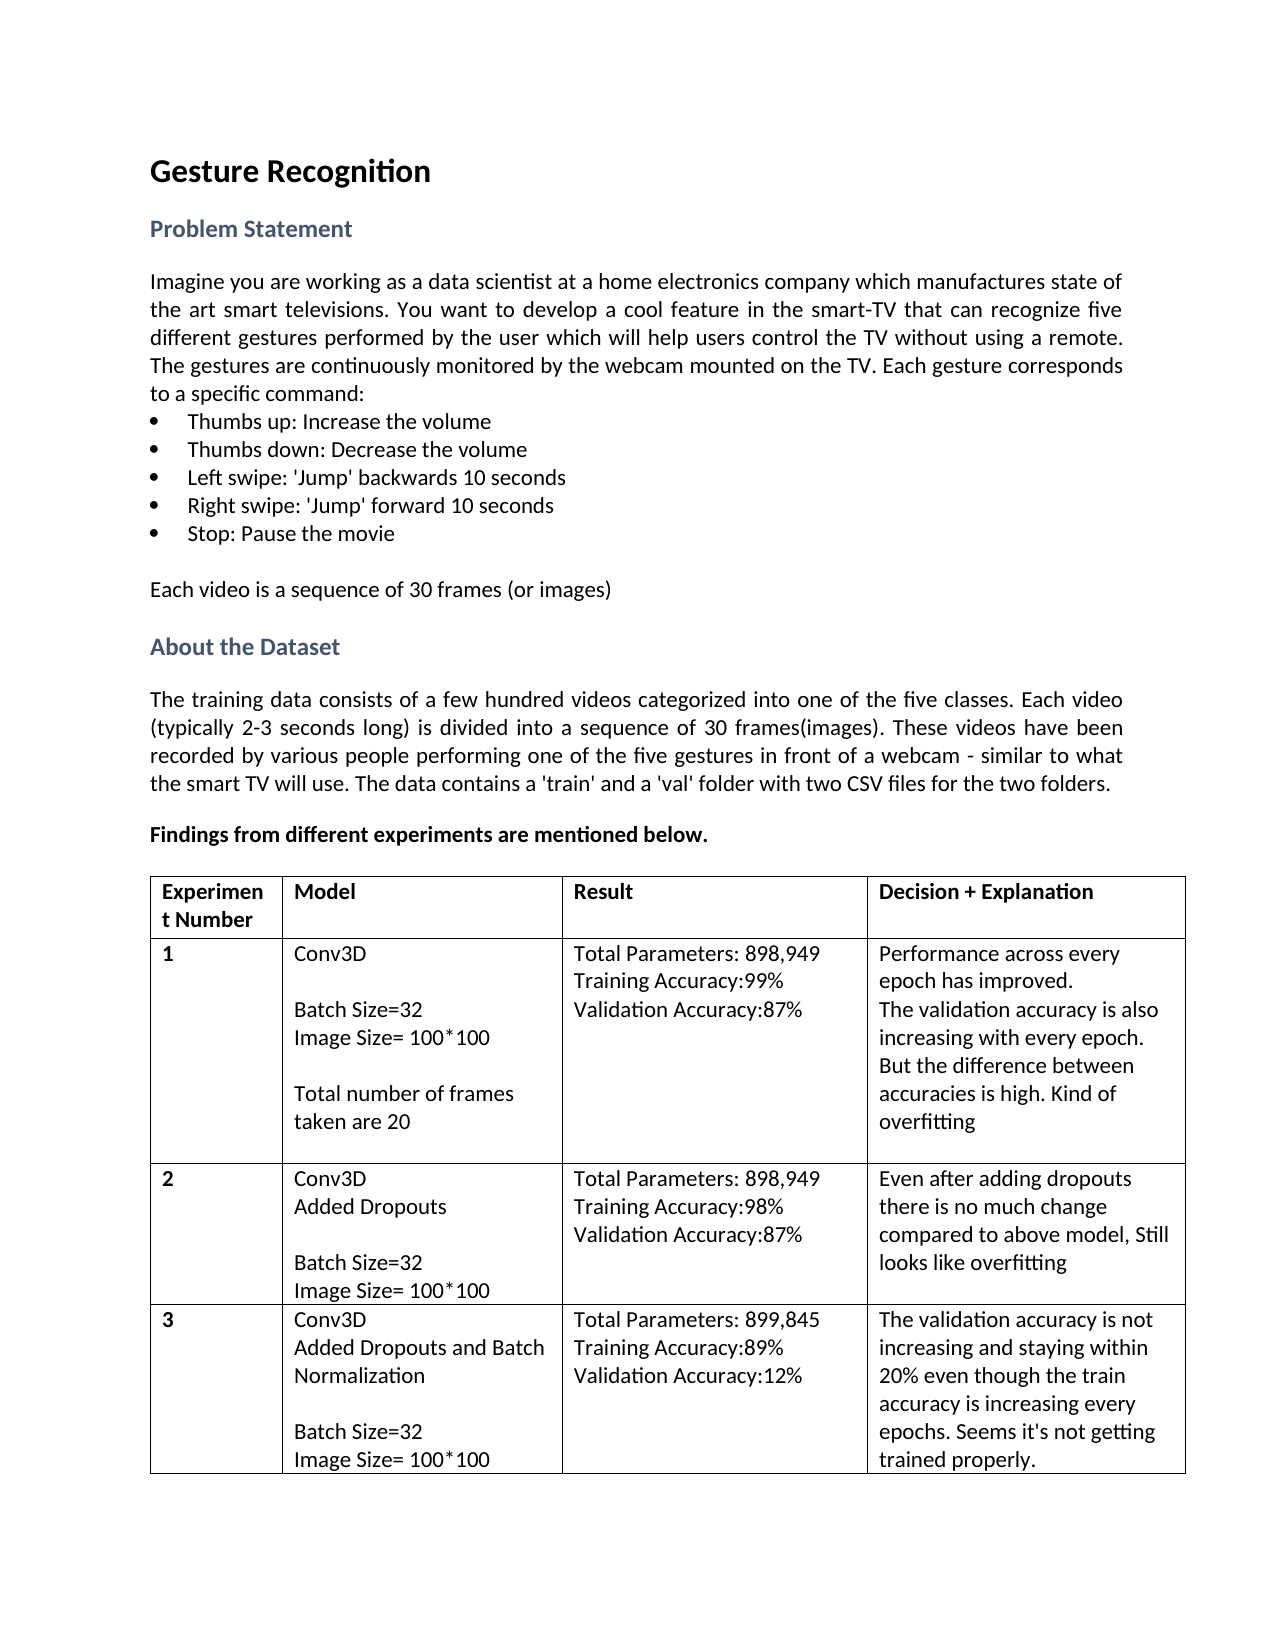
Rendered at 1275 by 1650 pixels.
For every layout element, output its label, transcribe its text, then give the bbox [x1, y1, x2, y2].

text Gesture Recognition [150, 150, 1125, 191]
table_cell Total Parameters: 898,949 Training Accuracy:98% Validation Accuracy:87% [563, 1164, 867, 1304]
list Stop: Pause the movie [150, 519, 1125, 547]
table_header Result [563, 877, 867, 938]
text Imagine you are working as a data scientist at a home electronics company which manufactures state of the art smart televisions. You want to develop a cool feature in the smart-TV that can recognize five different gestures performed by the user which will help users control the TV without using a remote. The gestures are continuously monitored by the webcam mounted on the TV. Each gesture corresponds to a specific command: [150, 267, 1125, 407]
list Left swipe: 'Jump' backwards 10 seconds [150, 463, 1125, 491]
table_cell Total Parameters: 898,949 Training Accuracy:99% Validation Accuracy:87% [563, 939, 867, 1163]
text Problem Statement [150, 214, 1125, 244]
text Findings from different experiments are mentioned below. [150, 820, 1125, 848]
table_cell The validation accuracy is not increasing and staying within 20% even though the train accuracy is increasing every epochs. Seems it's not getting trained properly. [868, 1305, 1185, 1473]
table_header Decision + Explanation [868, 877, 1185, 938]
list Thumbs up: Increase the volume [150, 407, 1125, 435]
table_cell 1 [151, 939, 282, 1163]
table_header Experiment Number [151, 877, 282, 938]
table_cell Performance across every epoch has improved. The validation accuracy is also increasing with every epoch. But the difference between accuracies is high. Kind of overfitting [868, 939, 1185, 1163]
text The training data consists of a few hundred videos categorized into one of the five classes. Each video (typically 2-3 seconds long) is divided into a sequence of 30 frames(images). These videos have been recorded by various people performing one of the five gestures in front of a webcam - similar to what the smart TV will use. The data contains a 'train' and a 'val' folder with two CSV files for the two folders. [150, 685, 1125, 797]
list Right swipe: 'Jump' forward 10 seconds [150, 491, 1125, 519]
text About the Dataset [150, 631, 1125, 662]
table_cell Conv3D Added Dropouts and Batch Normalization Batch Size=32 Image Size= 100*100 [283, 1305, 562, 1473]
table_cell Even after adding dropouts there is no much change compared to above model, Still looks like overfitting [868, 1164, 1185, 1304]
table_cell Conv3D Added Dropouts Batch Size=32 Image Size= 100*100 [283, 1164, 562, 1304]
table_header Model [283, 877, 562, 938]
table_cell 3 [151, 1305, 282, 1473]
list Thumbs down: Decrease the volume [150, 435, 1125, 463]
table_cell Total Parameters: 899,845 Training Accuracy:89% Validation Accuracy:12% [563, 1305, 867, 1473]
text Each video is a sequence of 30 frames (or images) [150, 575, 1125, 603]
table_cell Conv3D Batch Size=32 Image Size= 100*100 Total number of frames taken are 20 [283, 939, 562, 1163]
table_cell 2 [151, 1164, 282, 1304]
